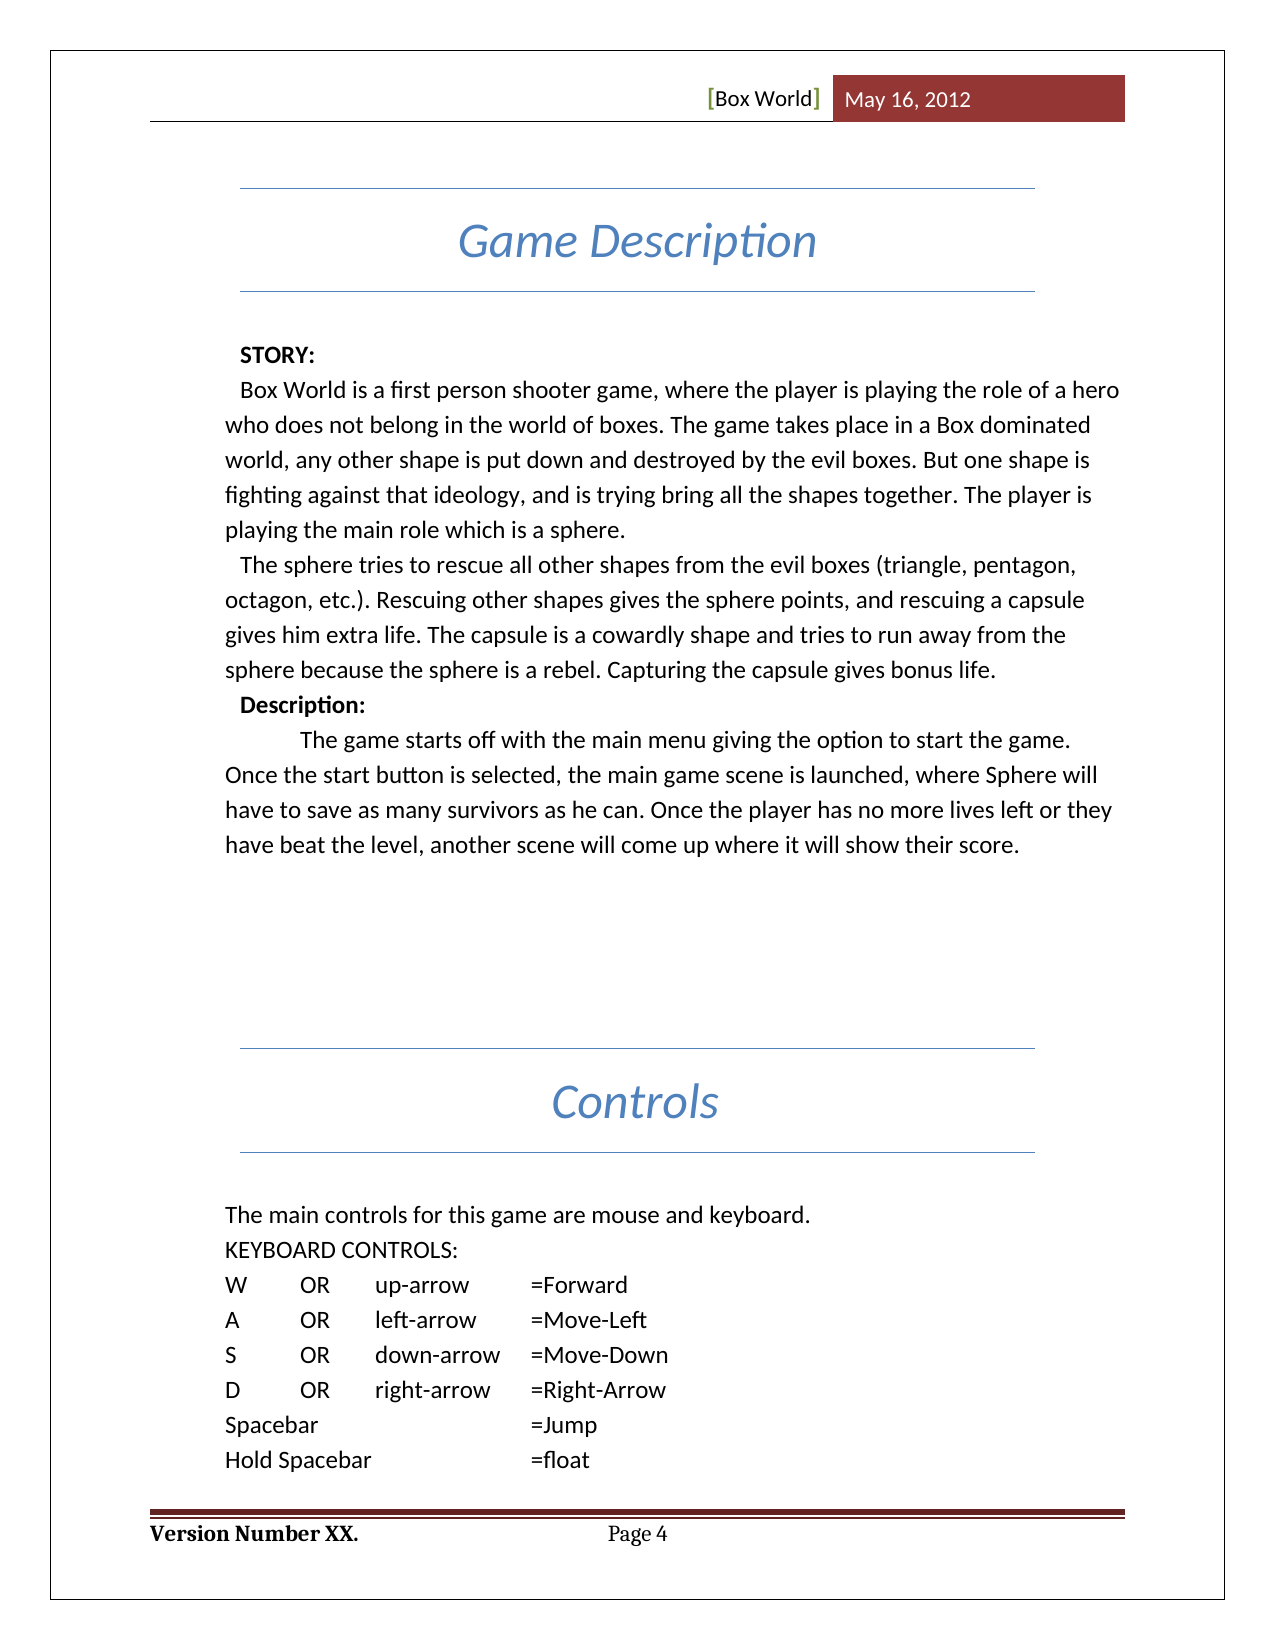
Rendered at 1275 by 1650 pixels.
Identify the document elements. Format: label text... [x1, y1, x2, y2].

text Game Description [240, 189, 1035, 291]
list Box World is a first person shooter game, where the player is playing the role of a hero who does not belong in the world of boxes. The game takes place in a Box dominated world, any other shape is put down and destroyed by the evil boxes. But one shape is fighting against that ideology, and is trying bring all the shapes together. The player is playing the main role which is a sphere. [225, 374, 1125, 544]
list STORY: [225, 339, 1125, 369]
list The main controls for this game are mouse and keyboard. [225, 1199, 1125, 1230]
list Spacebar =Jump [225, 1409, 1125, 1440]
list The game starts off with the main menu giving the option to start the game. Once the start button is selected, the main game scene is launched, where Sphere will have to save as many survivors as he can. Once the player has no more lives left or they have beat the level, another scene will come up where it will show their score. [225, 724, 1125, 859]
text Controls [240, 1049, 1035, 1152]
list Hold Spacebar =float [225, 1444, 1125, 1475]
list KEYBOARD CONTROLS: [225, 1234, 1125, 1265]
list Description: [225, 689, 1125, 719]
list The sphere tries to rescue all other shapes from the evil boxes (triangle, pentagon, octagon, etc.). Rescuing other shapes gives the sphere points, and rescuing a capsule gives him extra life. The capsule is a cowardly shape and tries to run away from the sphere because the sphere is a rebel. Capturing the capsule gives bonus life. [225, 549, 1125, 684]
list W OR up-arrow =Forward A OR left-arrow =Move-Left S OR down-arrow =Move-Down D OR right-arrow =Right-Arrow [225, 1269, 1125, 1405]
